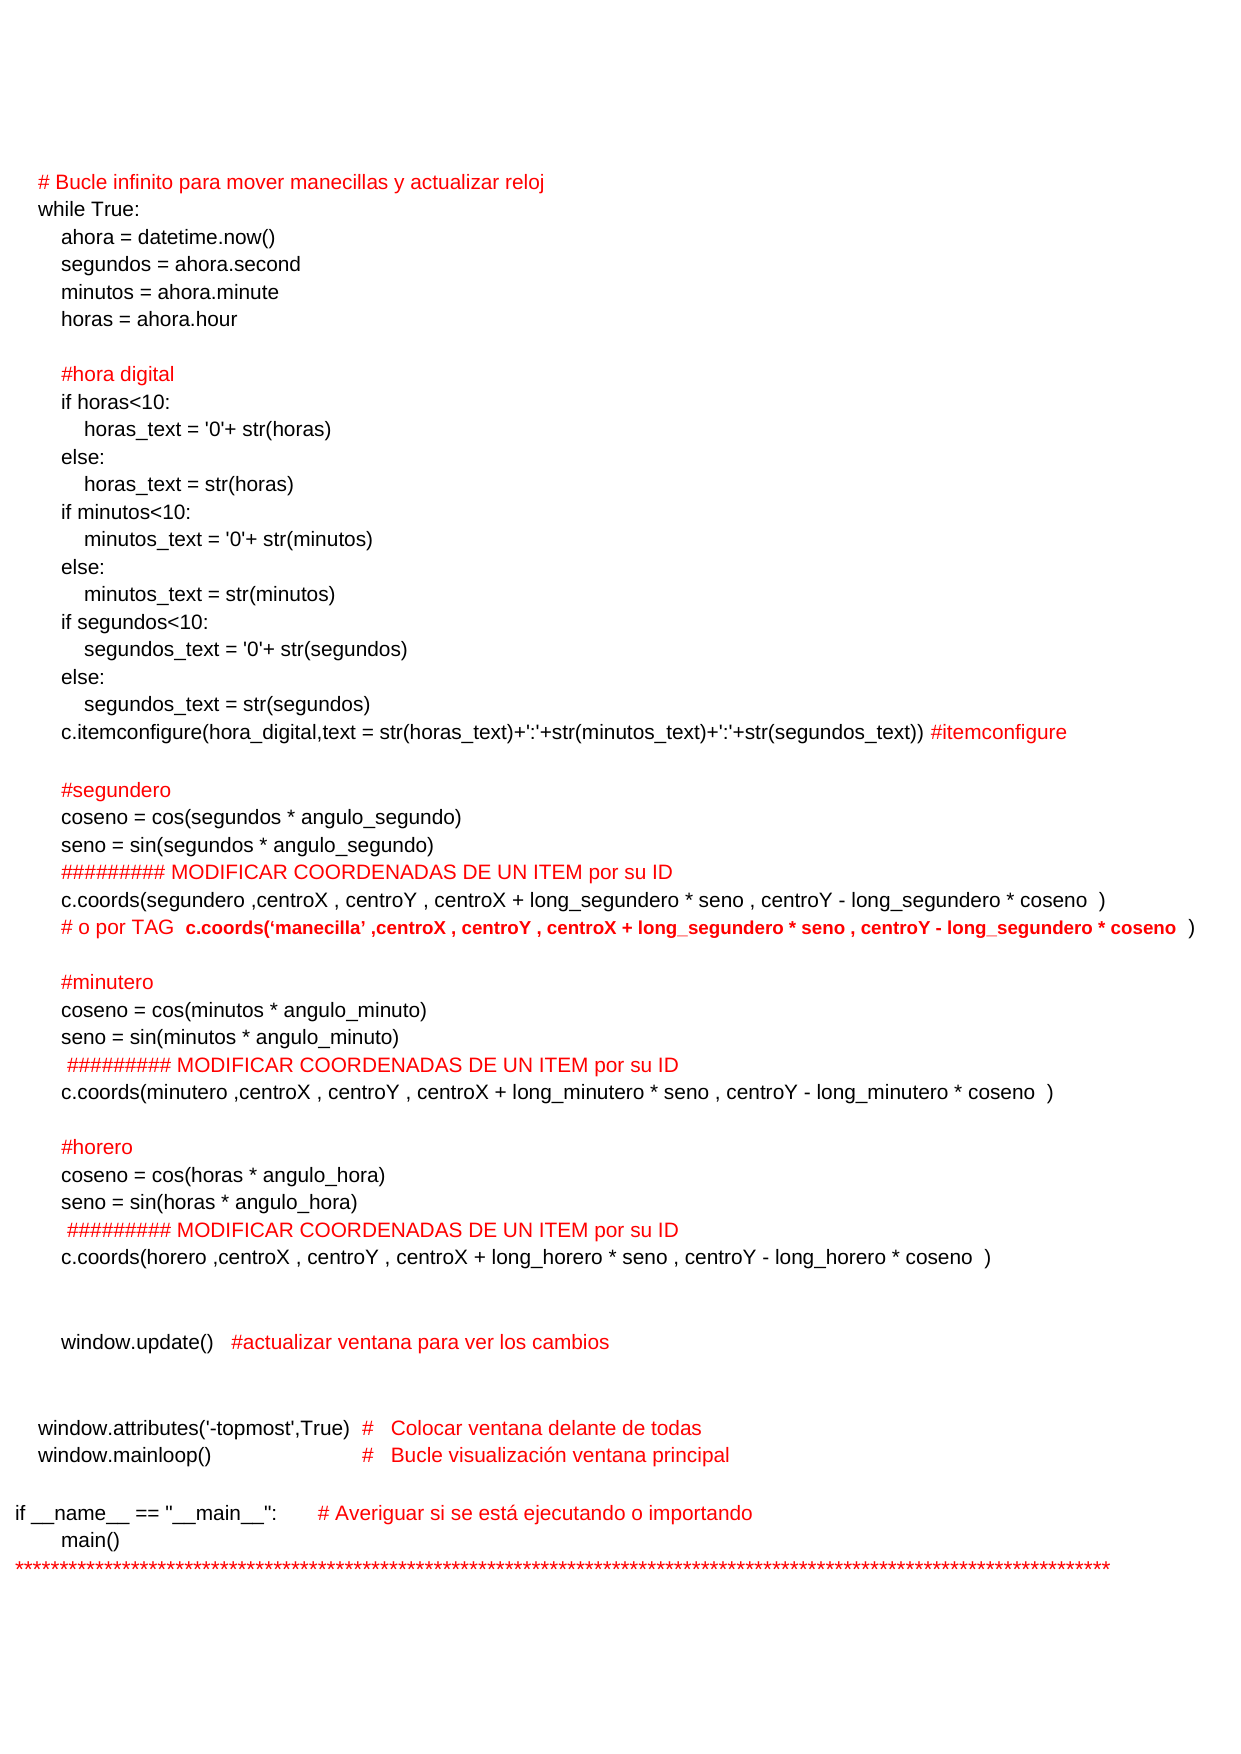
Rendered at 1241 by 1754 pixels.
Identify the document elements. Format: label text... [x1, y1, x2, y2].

text seno = sin(minutos * angulo_minuto) [15, 1025, 1224, 1049]
text segundos = ahora.second [15, 252, 1224, 276]
text # o por TAG c.coords(‘manecilla’ ,centroX , centroY , centroX + long_segundero * seno , centroY - long_segundero * coseno ) [15, 915, 1224, 939]
text else: [15, 445, 1224, 469]
text horas_text = str(horas) [15, 472, 1224, 496]
text seno = sin(horas * angulo_hora) [15, 1190, 1224, 1214]
text ######### MODIFICAR COORDENADAS DE UN ITEM por su ID [15, 860, 1224, 884]
text seno = sin(segundos * angulo_segundo) [15, 832, 1224, 856]
text c.coords(horero ,centroX , centroY , centroX + long_horero * seno , centroY - long_horero * coseno ) [15, 1245, 1224, 1269]
text # Bucle infinito para mover manecillas y actualizar reloj [15, 170, 1224, 194]
text coseno = cos(minutos * angulo_minuto) [15, 997, 1224, 1021]
text main() [15, 1528, 1224, 1552]
text while True: [15, 197, 1224, 221]
text minutos_text = '0'+ str(minutos) [15, 527, 1224, 551]
text c.coords(minutero ,centroX , centroY , centroX + long_minutero * seno , centroY - long_minutero * coseno ) [15, 1080, 1224, 1104]
text window.mainloop() # Bucle visualización ventana principal [15, 1443, 1224, 1467]
text coseno = cos(segundos * angulo_segundo) [15, 805, 1224, 829]
text ahora = datetime.now() [15, 225, 1224, 249]
text else: [15, 555, 1224, 579]
text #horero [15, 1135, 1224, 1159]
text #hora digital [15, 362, 1224, 386]
text ######### MODIFICAR COORDENADAS DE UN ITEM por su ID [15, 1052, 1224, 1076]
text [15, 1556, 1224, 1582]
text #segundero [15, 777, 1224, 801]
text if horas<10: [15, 390, 1224, 414]
text c.itemconfigure(hora_digital,text = str(horas_text)+':'+str(minutos_text)+':'+str(segundos_text)) #itemconfigure [15, 720, 1224, 744]
text horas = ahora.hour [15, 307, 1224, 331]
text minutos_text = str(minutos) [15, 582, 1224, 606]
text if minutos<10: [15, 500, 1224, 524]
text c.coords(segundero ,centroX , centroY , centroX + long_segundero * seno , centroY - long_segundero * coseno ) [15, 887, 1224, 911]
text window.attributes('-topmost',True) # Colocar ventana delante de todas [15, 1415, 1224, 1439]
text ######### MODIFICAR COORDENADAS DE UN ITEM por su ID [15, 1217, 1224, 1241]
text #minutero [15, 970, 1224, 994]
text else: [15, 665, 1224, 689]
text horas_text = '0'+ str(horas) [15, 417, 1224, 441]
text window.update() #actualizar ventana para ver los cambios [15, 1330, 1224, 1354]
text if __name__ == "__main__": # Averiguar si se está ejecutando o importando [15, 1501, 1224, 1524]
text minutos = ahora.minute [15, 280, 1224, 304]
text coseno = cos(horas * angulo_hora) [15, 1162, 1224, 1186]
text if segundos<10: [15, 610, 1224, 634]
text segundos_text = str(segundos) [15, 692, 1224, 716]
text segundos_text = '0'+ str(segundos) [15, 637, 1224, 661]
